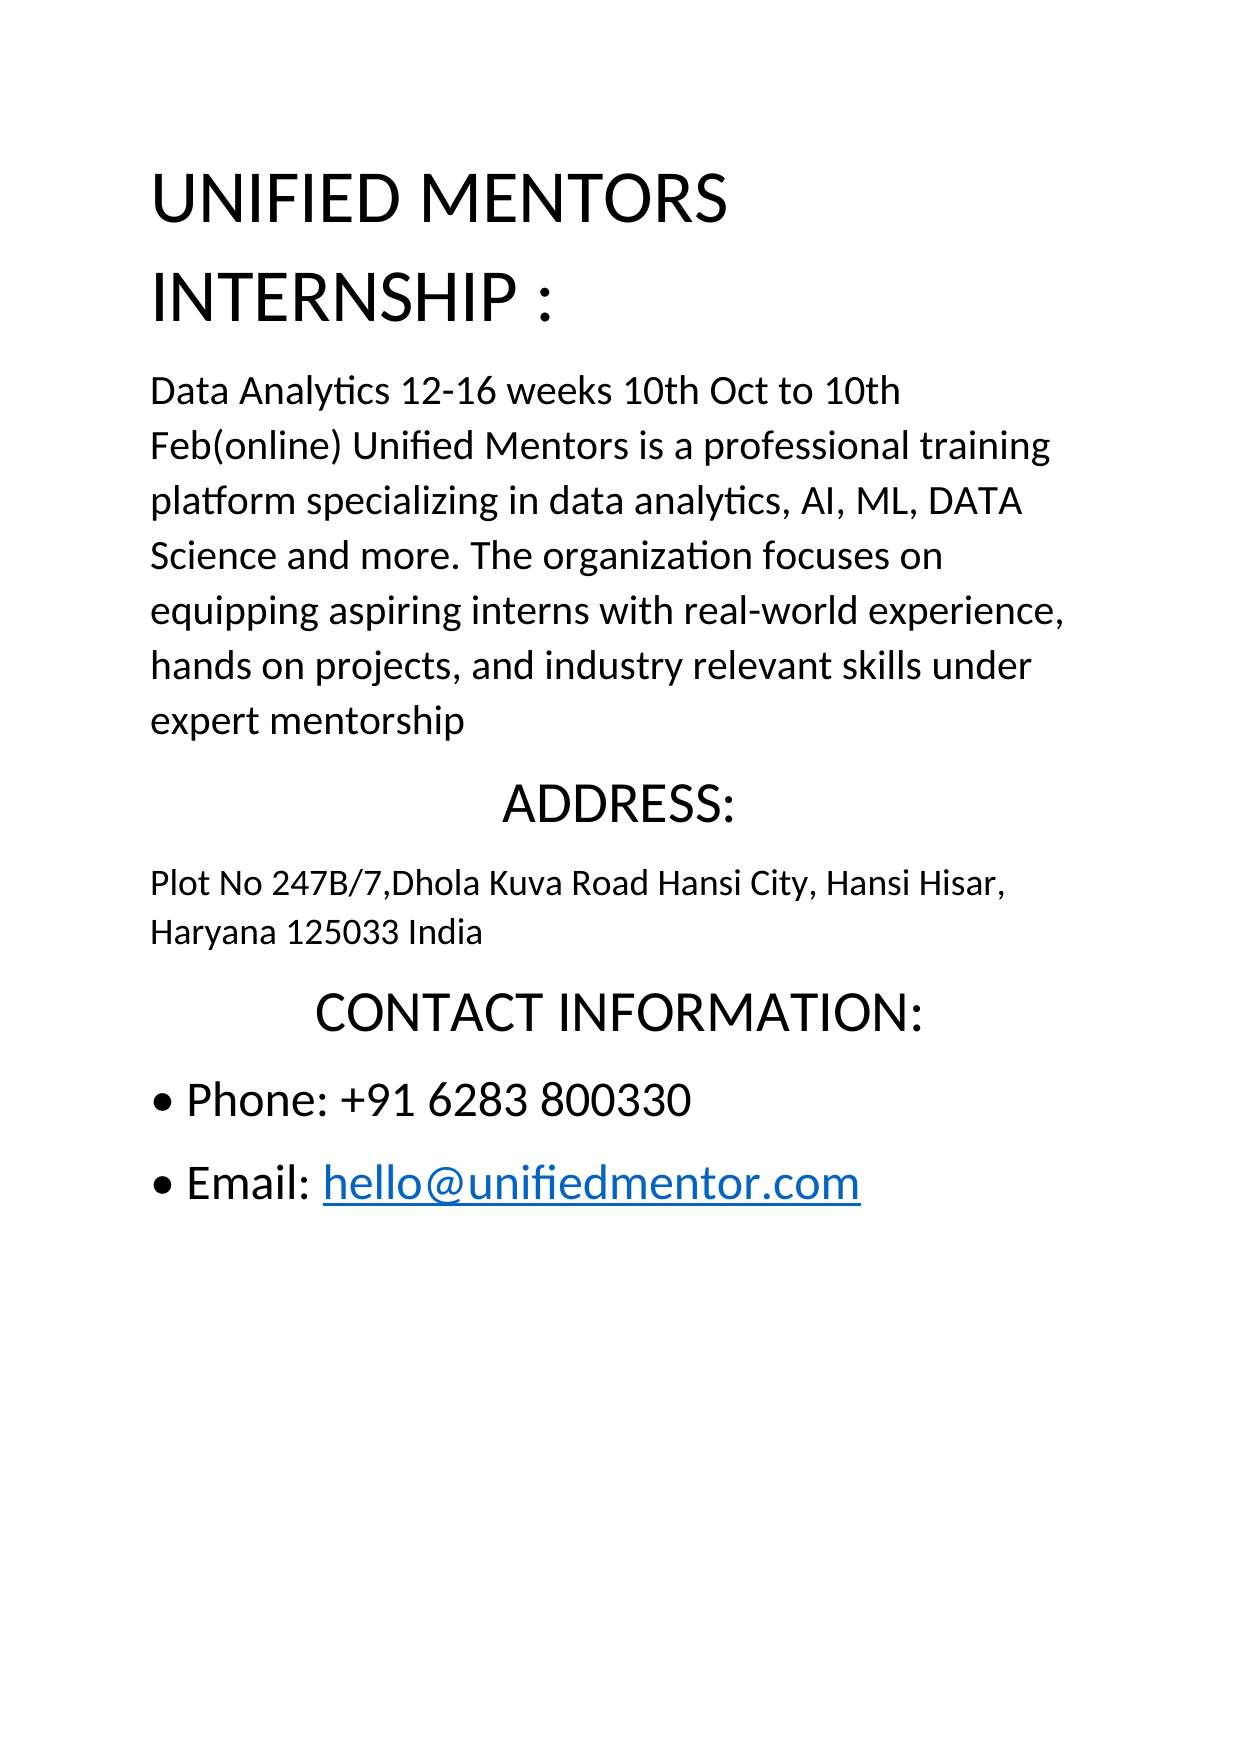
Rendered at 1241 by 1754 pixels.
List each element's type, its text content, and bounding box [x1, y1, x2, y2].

text • Email: hello@unifiedmentor.com [150, 1151, 1090, 1212]
text • Phone: +91 6283 800330 [150, 1068, 1090, 1129]
text Data Analytics 12-16 weeks 10th Oct to 10th Feb(online) Unified Mentors is a professional training platform specializing in data analytics, AI, ML, DATA Science and more. The organization focuses on equipping aspiring interns with real-world experience, hands on projects, and industry relevant skills under expert mentorship [150, 364, 1090, 744]
text Contact Information: [150, 974, 1090, 1046]
text Plot No 247B/7,Dhola Kuva Road Hansi City, Hansi Hisar, Haryana 125033 India [150, 859, 1090, 954]
text Address: [150, 765, 1090, 837]
text Unified Mentors Internship : [150, 150, 1090, 340]
